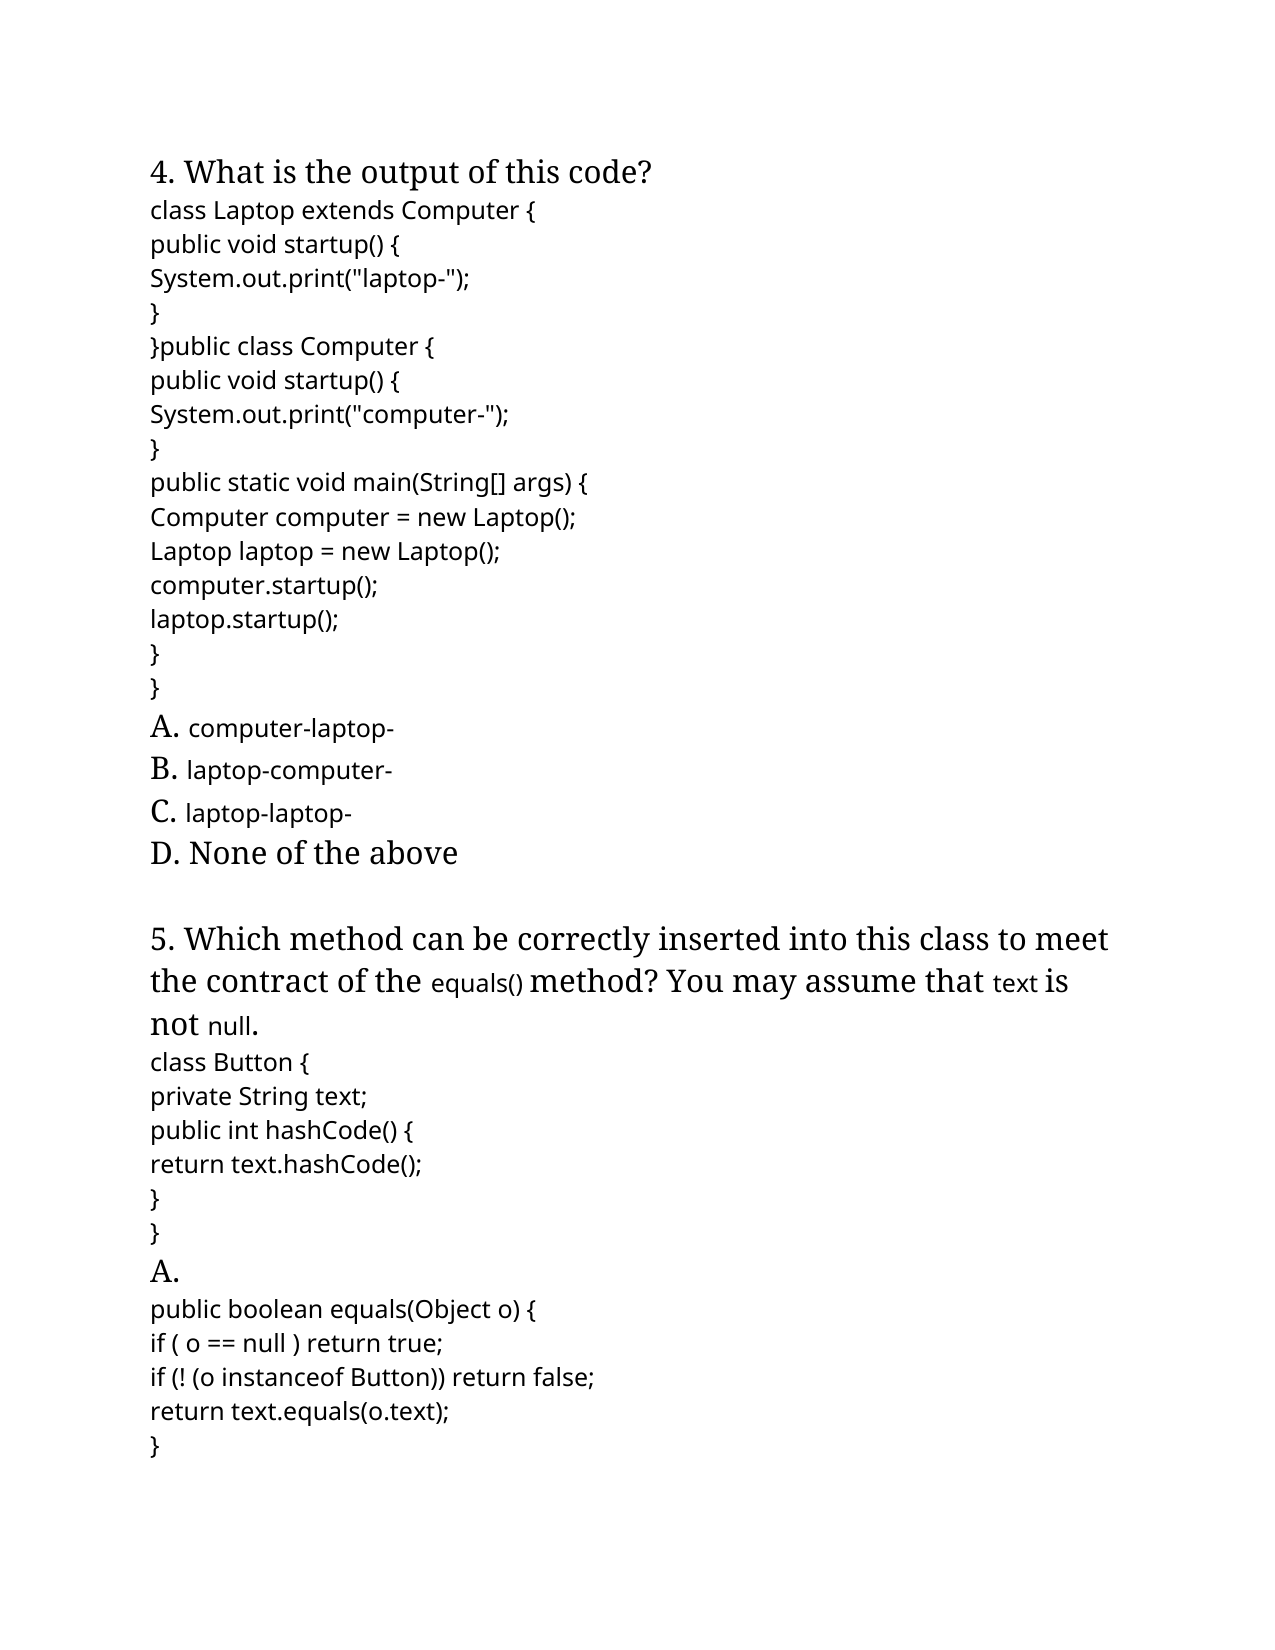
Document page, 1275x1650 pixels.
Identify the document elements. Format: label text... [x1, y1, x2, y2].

text private String text; [150, 1078, 1125, 1112]
text class Laptop extends Computer { [150, 193, 1125, 227]
text public boolean equals(Object o) { [150, 1291, 1125, 1325]
text A. [150, 1249, 1125, 1291]
text System.out.print("laptop-"); [150, 261, 1125, 295]
text public static void main(String[] args) { [150, 465, 1125, 499]
text } [150, 669, 1125, 703]
text A. computer-laptop- [150, 703, 1125, 746]
text 4. What is the output of this code? [150, 150, 1125, 193]
text } [150, 295, 1125, 329]
text public void startup() { [150, 363, 1125, 397]
text B. laptop-computer- [150, 746, 1125, 789]
text C. laptop-laptop- [150, 789, 1125, 831]
text if ( o == null ) return true; [150, 1325, 1125, 1359]
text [150, 1359, 1125, 1393]
text } [150, 1215, 1125, 1249]
text laptop.startup(); [150, 601, 1125, 635]
text return text.equals(o.text); [150, 1393, 1125, 1428]
text public int hashCode() { [150, 1112, 1125, 1147]
text }public class Computer { [150, 329, 1125, 363]
text Computer computer = new Laptop(); [150, 499, 1125, 533]
text class Button { [150, 1044, 1125, 1078]
text } [150, 1428, 1125, 1462]
text } [150, 1181, 1125, 1215]
text } [150, 635, 1125, 669]
text computer.startup(); [150, 567, 1125, 601]
text } [150, 431, 1125, 465]
text 5. Which method can be correctly inserted into this class to meet the contract of the equals() method? You may assume that text is not null. [150, 917, 1125, 1044]
text Laptop laptop = new Laptop(); [150, 533, 1125, 567]
text public void startup() { [150, 227, 1125, 261]
text D. None of the above [150, 831, 1125, 874]
text return text.hashCode(); [150, 1147, 1125, 1181]
text System.out.print("computer-"); [150, 397, 1125, 431]
